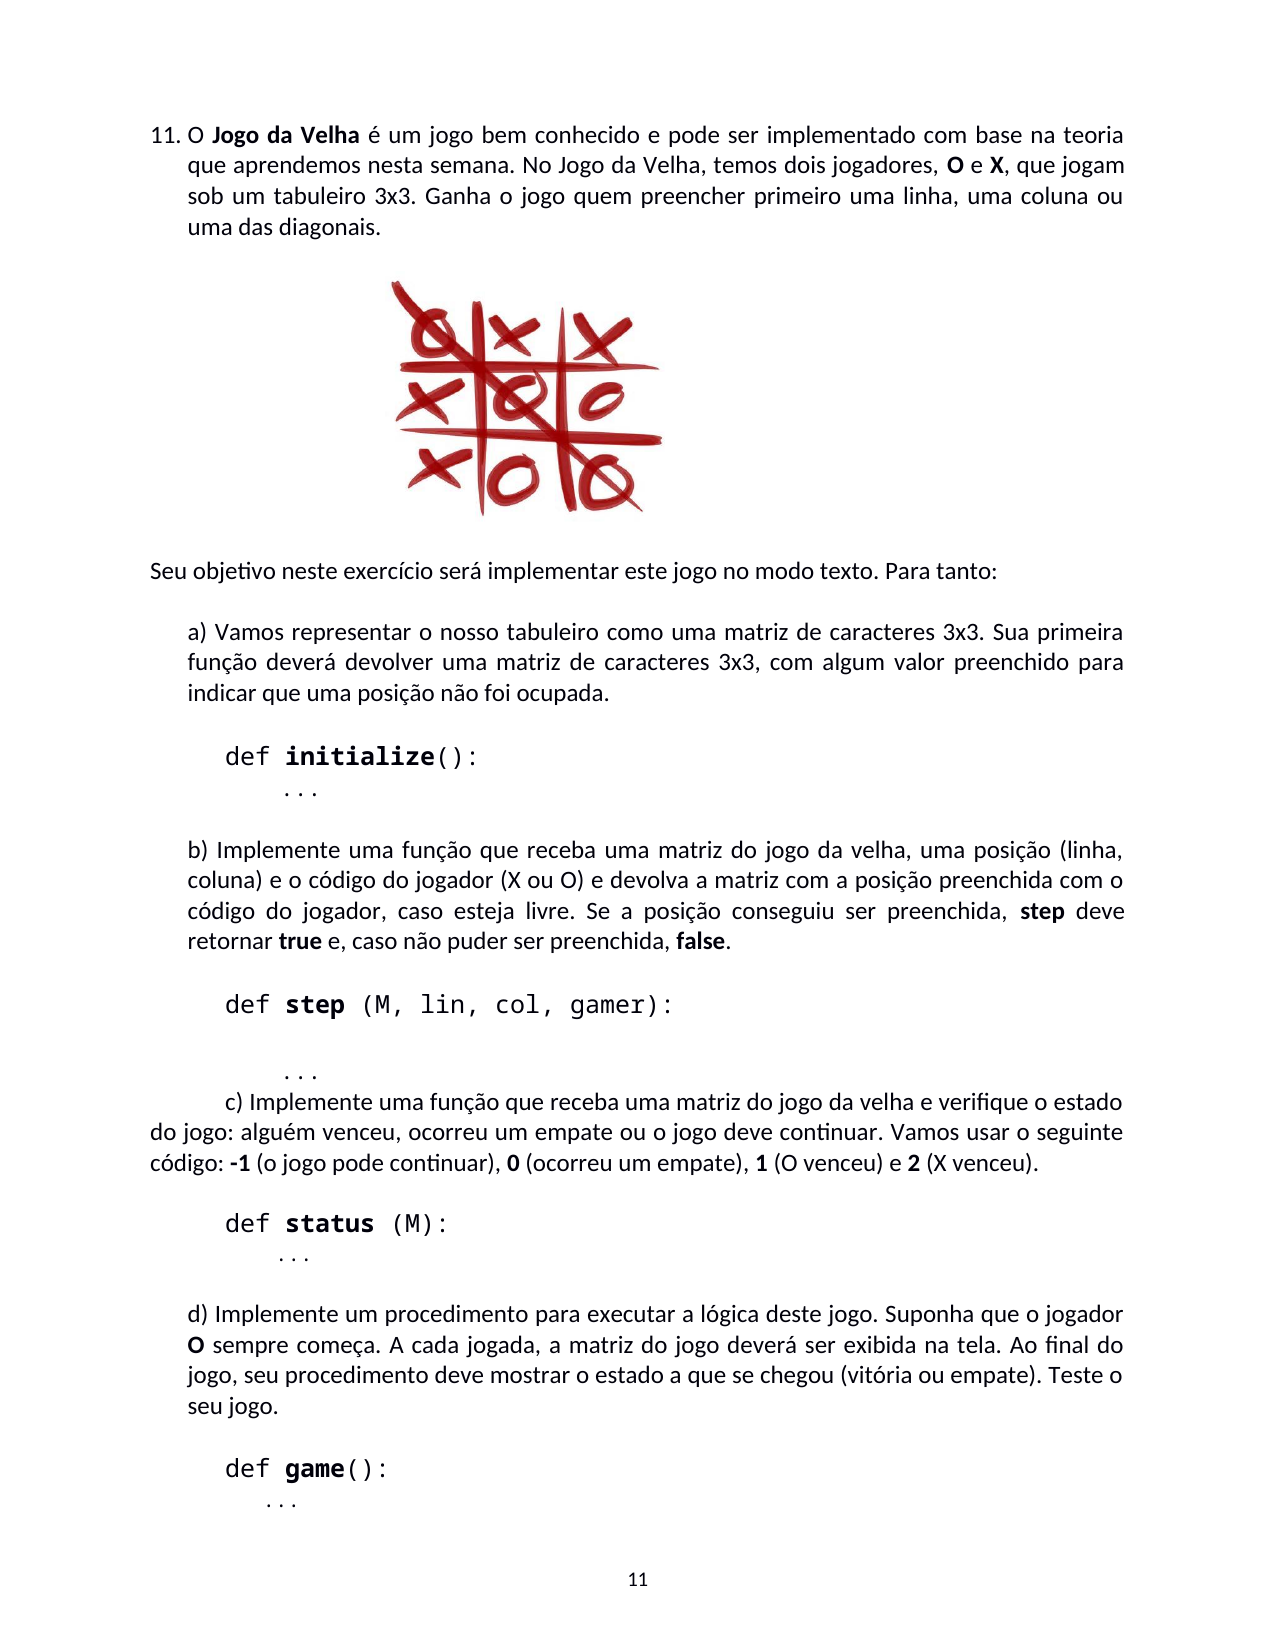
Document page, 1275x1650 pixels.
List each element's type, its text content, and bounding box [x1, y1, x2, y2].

list d) Implemente um procedimento para executar a lógica deste jogo. Suponha que o jogador O sempre começa. A cada jogada, a matriz do jogo deverá ser exibida na tela. Ao final do jogo, seu procedimento deve mostrar o estado a que se chegou (vitória ou empate). Teste o seu jogo. [187, 1298, 1125, 1421]
text ... [150, 1239, 1125, 1268]
list O Jogo da Velha é um jogo bem conhecido e pode ser implementado com base na teoria que aprendemos nesta semana. No Jogo da Velha, temos dois jogadores, O e X, que jogam sob um tabuleiro 3x3. Ganha o jogo quem preencher primeiro uma linha, uma coluna ou uma das diagonais. [150, 119, 1125, 241]
text def initialize(): [150, 738, 1125, 772]
text ... [150, 1485, 1125, 1514]
text def status (M): [150, 1206, 1125, 1239]
text ... [150, 1055, 1125, 1086]
text def game(): [150, 1451, 1125, 1485]
list a) Vamos representar o nosso tabuleiro como uma matriz de caracteres 3x3. Sua primeira função deverá devolver uma matriz de caracteres 3x3, com algum valor preenchido para indicar que uma posição não foi ocupada. [187, 616, 1125, 708]
text def step (M, lin, col, gamer): [150, 987, 1125, 1021]
text c) Implemente uma função que receba uma matriz do jogo da velha e verifique o estado do jogo: alguém venceu, ocorreu um empate ou o jogo deve continuar. Vamos usar o seguinte código: -1 (o jogo pode continuar), 0 (ocorreu um empate), 1 (O venceu) e 2 (X venceu). [150, 1086, 1125, 1177]
text Seu objetivo neste exercício será implementar este jogo no modo texto. Para tanto: [150, 555, 1125, 586]
list b) Implemente uma função que receba uma matriz do jogo da velha, uma posição (linha, coluna) e o código do jogador (X ou O) e devolva a matriz com a posição preenchida com o código do jogador, caso esteja livre. Se a posição conseguiu ser preenchida, step deve retornar true e, caso não puder ser preenchida, false. [187, 834, 1125, 956]
picture [375, 271, 674, 525]
text ... [150, 772, 1125, 803]
